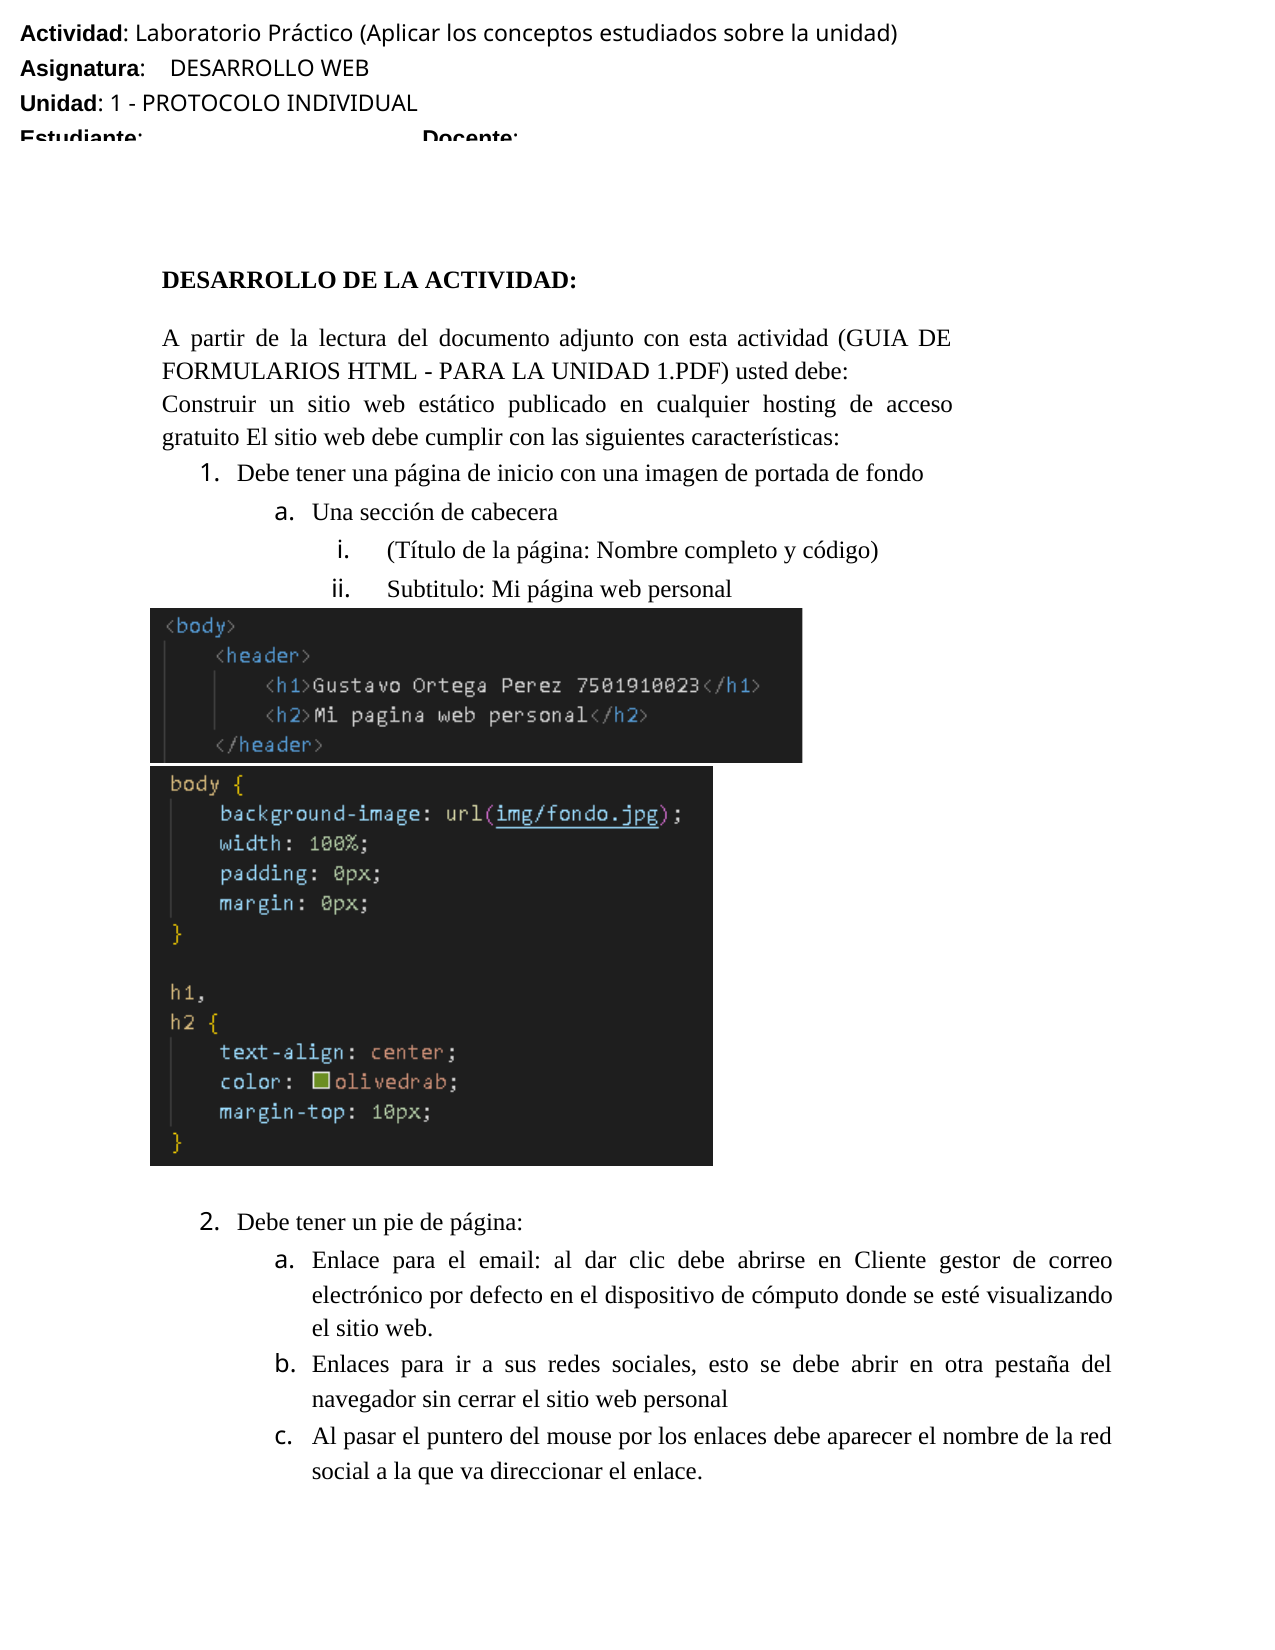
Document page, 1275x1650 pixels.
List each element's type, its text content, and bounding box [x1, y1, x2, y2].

subtitle DESARROLLO DE LA ACTIVIDAD: [162, 265, 1125, 294]
list Debe tener un pie de página: [199, 1203, 1125, 1237]
list Debe tener una página de inicio con una imagen de portada de fondo [199, 455, 1125, 489]
list Subtitulo: Mi página web personal [331, 570, 1125, 604]
list Al pasar el puntero del mouse por los enlaces debe aparecer el nombre de la red social a la que va direccionar el enlace. [274, 1417, 1113, 1484]
text Construir un sitio web estático publicado en cualquier hosting de acceso gratuito El sitio web debe cumplir con las siguientes características: [162, 389, 953, 451]
picture [150, 766, 713, 1166]
list Enlaces para ir a sus redes sociales, esto se debe abrir en otra pestaña del navegador sin cerrar el sitio web personal [274, 1346, 1113, 1413]
picture [150, 608, 803, 763]
list Enlace para el email: al dar clic debe abrirse en Cliente gestor de correo electrónico por defecto en el dispositivo de cómputo donde se esté visualizando el sitio web. [274, 1242, 1113, 1342]
list Una sección de cabecera [274, 493, 1125, 528]
list (Título de la página: Nombre completo y código) [337, 532, 1125, 566]
text A partir de la lectura del documento adjunto con esta actividad (GUIA DE FORMULARIOS HTML - PARA LA UNIDAD 1.PDF) usted debe: [162, 323, 1125, 385]
